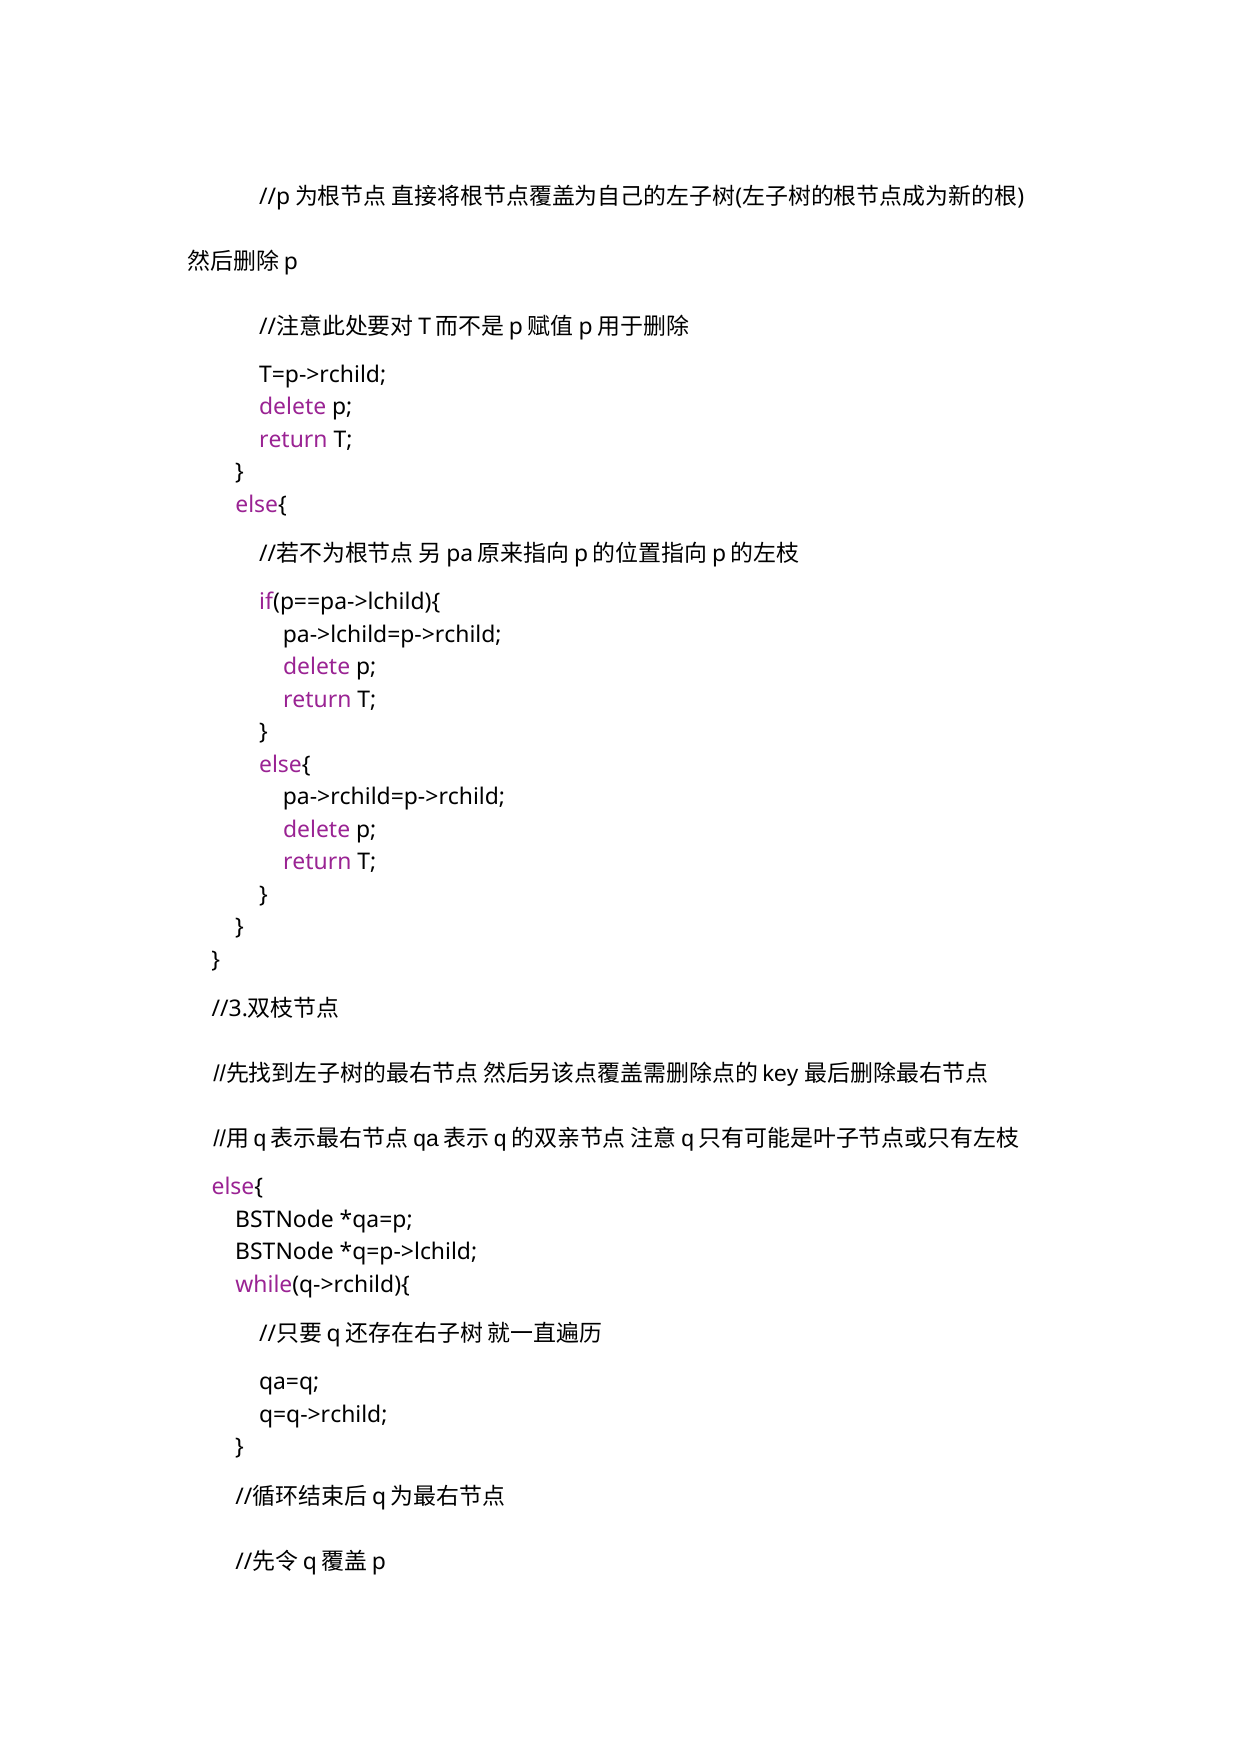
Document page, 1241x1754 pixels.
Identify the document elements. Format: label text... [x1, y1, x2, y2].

text //先令q覆盖p [187, 1527, 1053, 1592]
text //p为根节点 直接将根节点覆盖为自己的左子树(左子树的根节点成为新的根) 然后删除p [187, 162, 1053, 292]
text delete p; [187, 649, 1053, 682]
text else{ [187, 747, 1053, 779]
text T=p->rchild; [187, 357, 1053, 389]
text while(q->rchild){ [187, 1267, 1053, 1299]
text delete p; [187, 812, 1053, 844]
text } [187, 454, 1053, 487]
text //先找到左子树的最右节点 然后另该点覆盖需删除点的key 最后删除最右节点 [187, 1039, 1053, 1104]
text //3.双枝节点 [187, 974, 1053, 1039]
text //只要q还存在右子树 就一直遍历 [187, 1299, 1053, 1364]
text //用q表示最右节点 qa表示q的双亲节点 注意q只有可能是叶子节点或只有左枝 [187, 1104, 1053, 1169]
text return T; [187, 682, 1053, 714]
text return T; [187, 422, 1053, 454]
text //循环结束后 q为最右节点 [187, 1462, 1053, 1527]
text if(p==pa->lchild){ [187, 584, 1053, 617]
text BSTNode *qa=p; [187, 1202, 1053, 1234]
text else{ [187, 487, 1053, 519]
text //若不为根节点 另pa原来指向p的位置指向p的左枝 [187, 519, 1053, 584]
text //注意此处要对T而不是p赋值 p用于删除 [187, 292, 1053, 357]
text delete p; [187, 389, 1053, 422]
text pa->lchild=p->rchild; [187, 617, 1053, 649]
text } [187, 909, 1053, 942]
text pa->rchild=p->rchild; [187, 779, 1053, 812]
text } [187, 1429, 1053, 1462]
text qa=q; [187, 1364, 1053, 1397]
text q=q->rchild; [187, 1397, 1053, 1429]
text } [187, 942, 1053, 974]
text BSTNode *q=p->lchild; [187, 1234, 1053, 1267]
text } [187, 877, 1053, 909]
text else{ [187, 1169, 1053, 1202]
text return T; [187, 844, 1053, 877]
text } [187, 714, 1053, 747]
